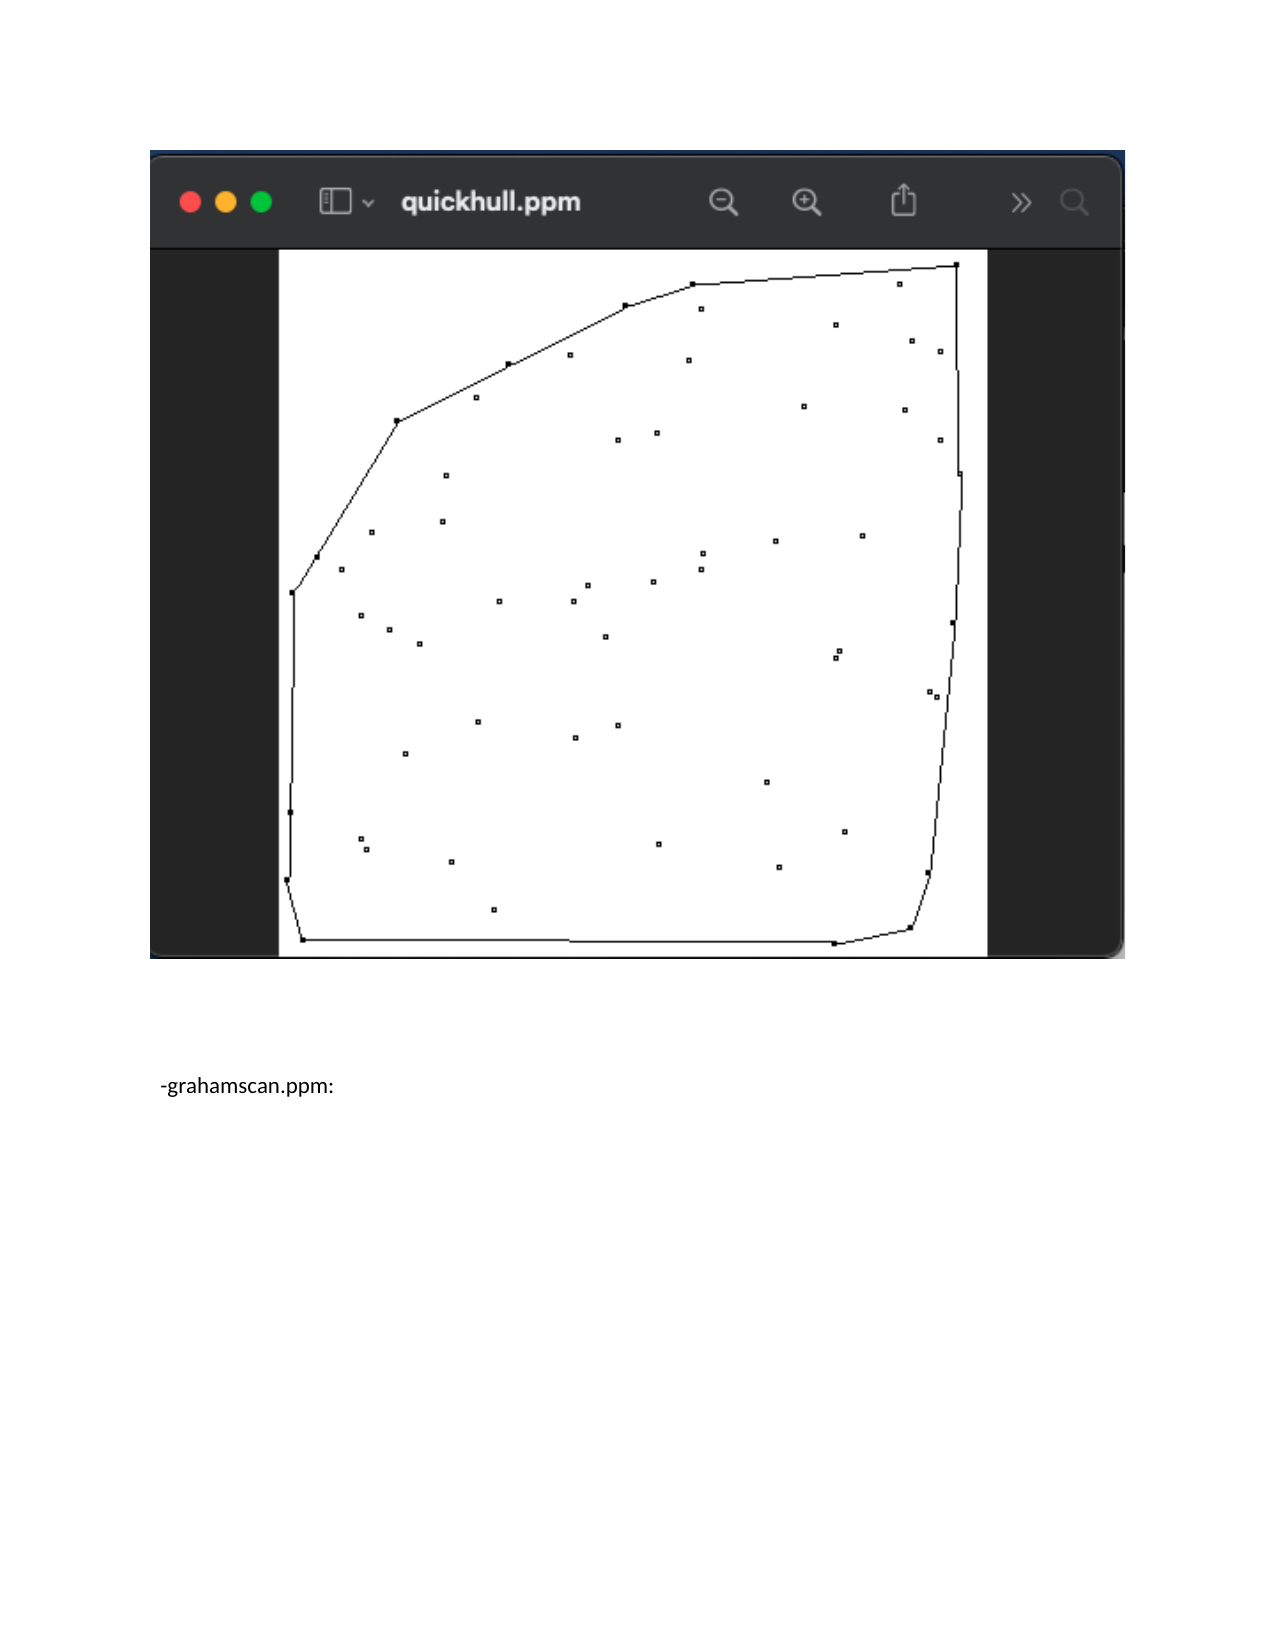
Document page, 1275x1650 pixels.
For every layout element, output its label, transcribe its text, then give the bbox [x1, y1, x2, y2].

text -grahamscan.ppm: [150, 1071, 1125, 1099]
picture [150, 150, 1125, 959]
